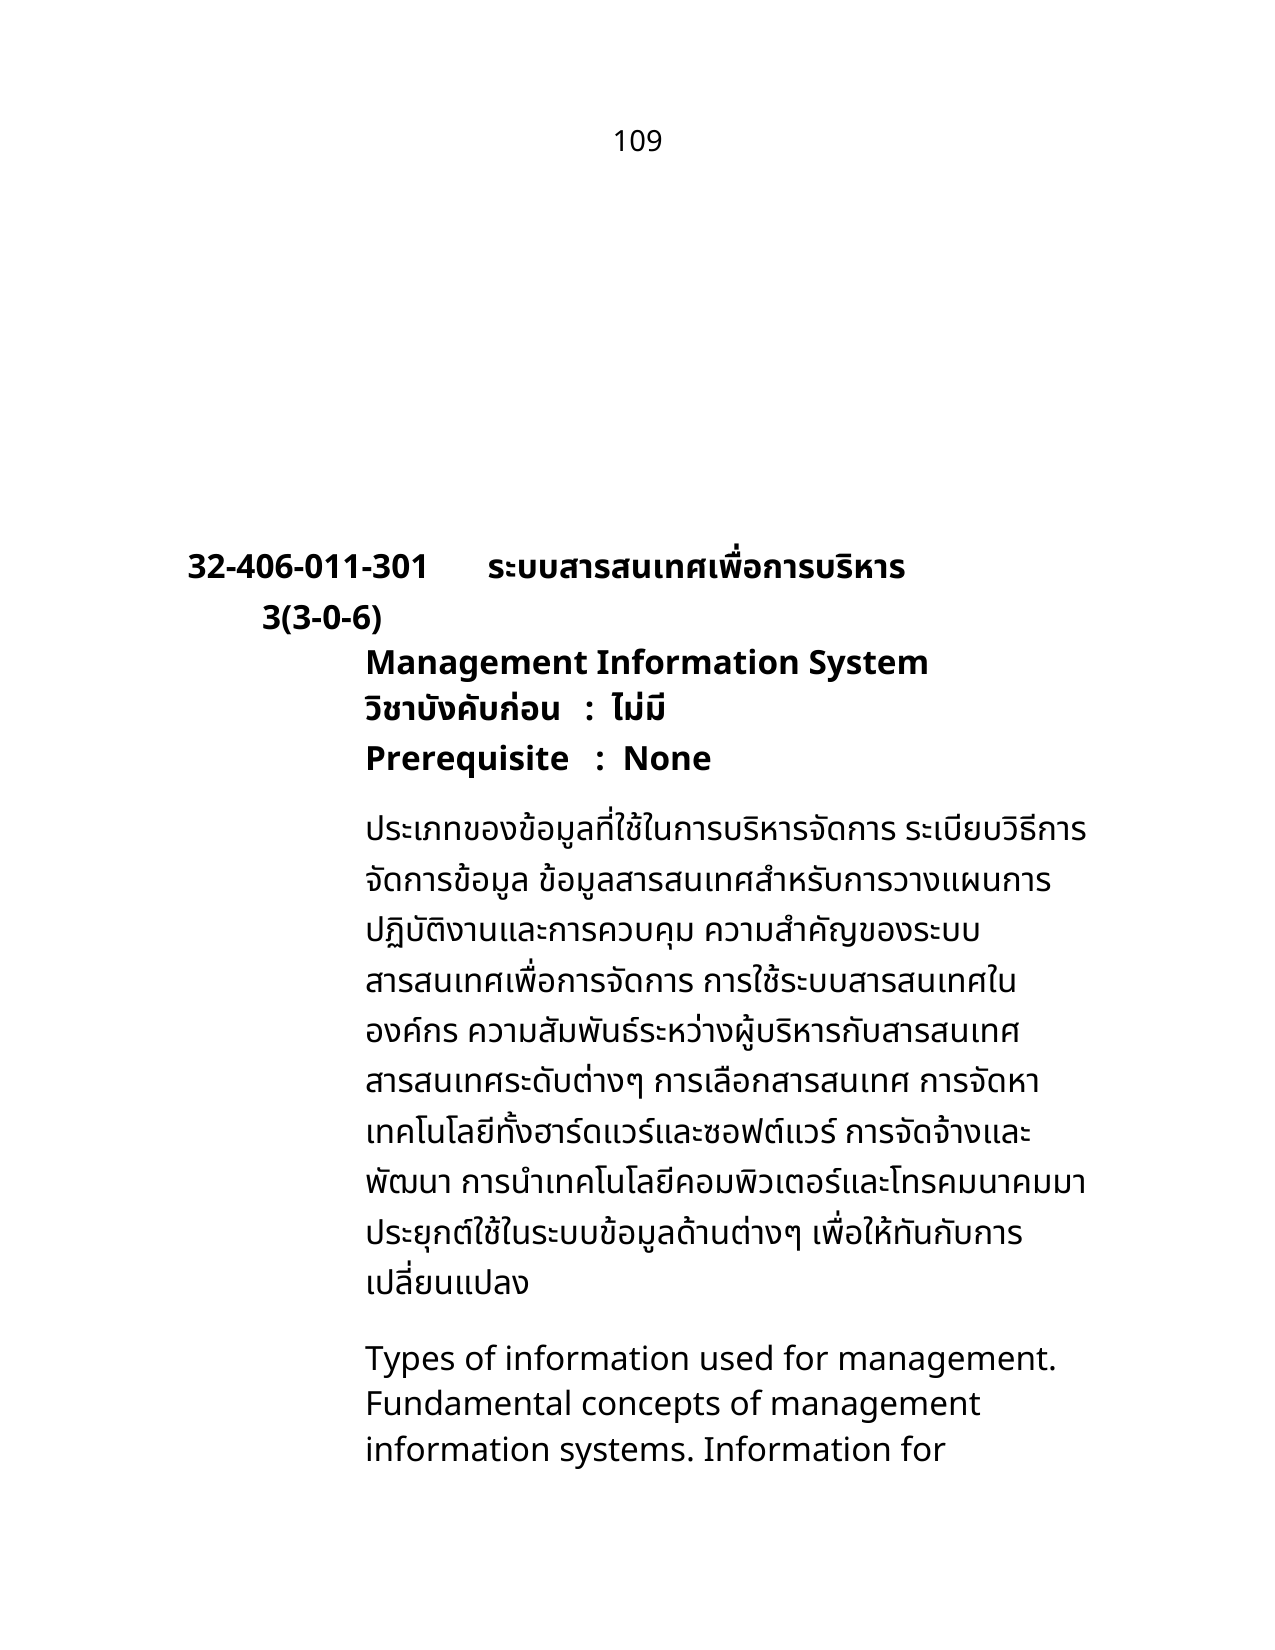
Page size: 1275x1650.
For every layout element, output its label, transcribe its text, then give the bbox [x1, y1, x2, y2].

text วิชาบังคับก่อน : ไม่มี [187, 684, 1087, 735]
text Management Information System [187, 639, 1087, 684]
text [365, 1334, 1087, 1471]
text 32-406-011-301 ระบบสารสนเทศเพื่อการบริหาร 3(3-0-6) [187, 543, 1087, 639]
text ประเภทของข้อมูลที่ใช้ในการบริหารจัดการ ระเบียบวิธีการจัดการข้อมูล ข้อมูลสารสนเทศสำหรับการวางแผนการปฏิบัติงานและการควบคุม ความสำคัญของระบบสารสนเทศเพื่อการจัดการ การใช้ระบบสารสนเทศในองค์กร ความสัมพันธ์ระหว่างผู้บริหารกับสารสนเทศ สารสนเทศระดับต่างๆ การเลือกสารสนเทศ การจัดหาเทคโนโลยีทั้งฮาร์ดแวร์และซอฟต์แวร์ การจัดจ้างและพัฒนา การนำเทคโนโลยีคอมพิวเตอร์และโทรคมนาคมมาประยุกต์ใช้ในระบบข้อมูลด้านต่างๆ เพื่อให้ทันกับการเปลี่ยนแปลง [365, 805, 1087, 1309]
text Prerequisite : None [187, 735, 1087, 780]
